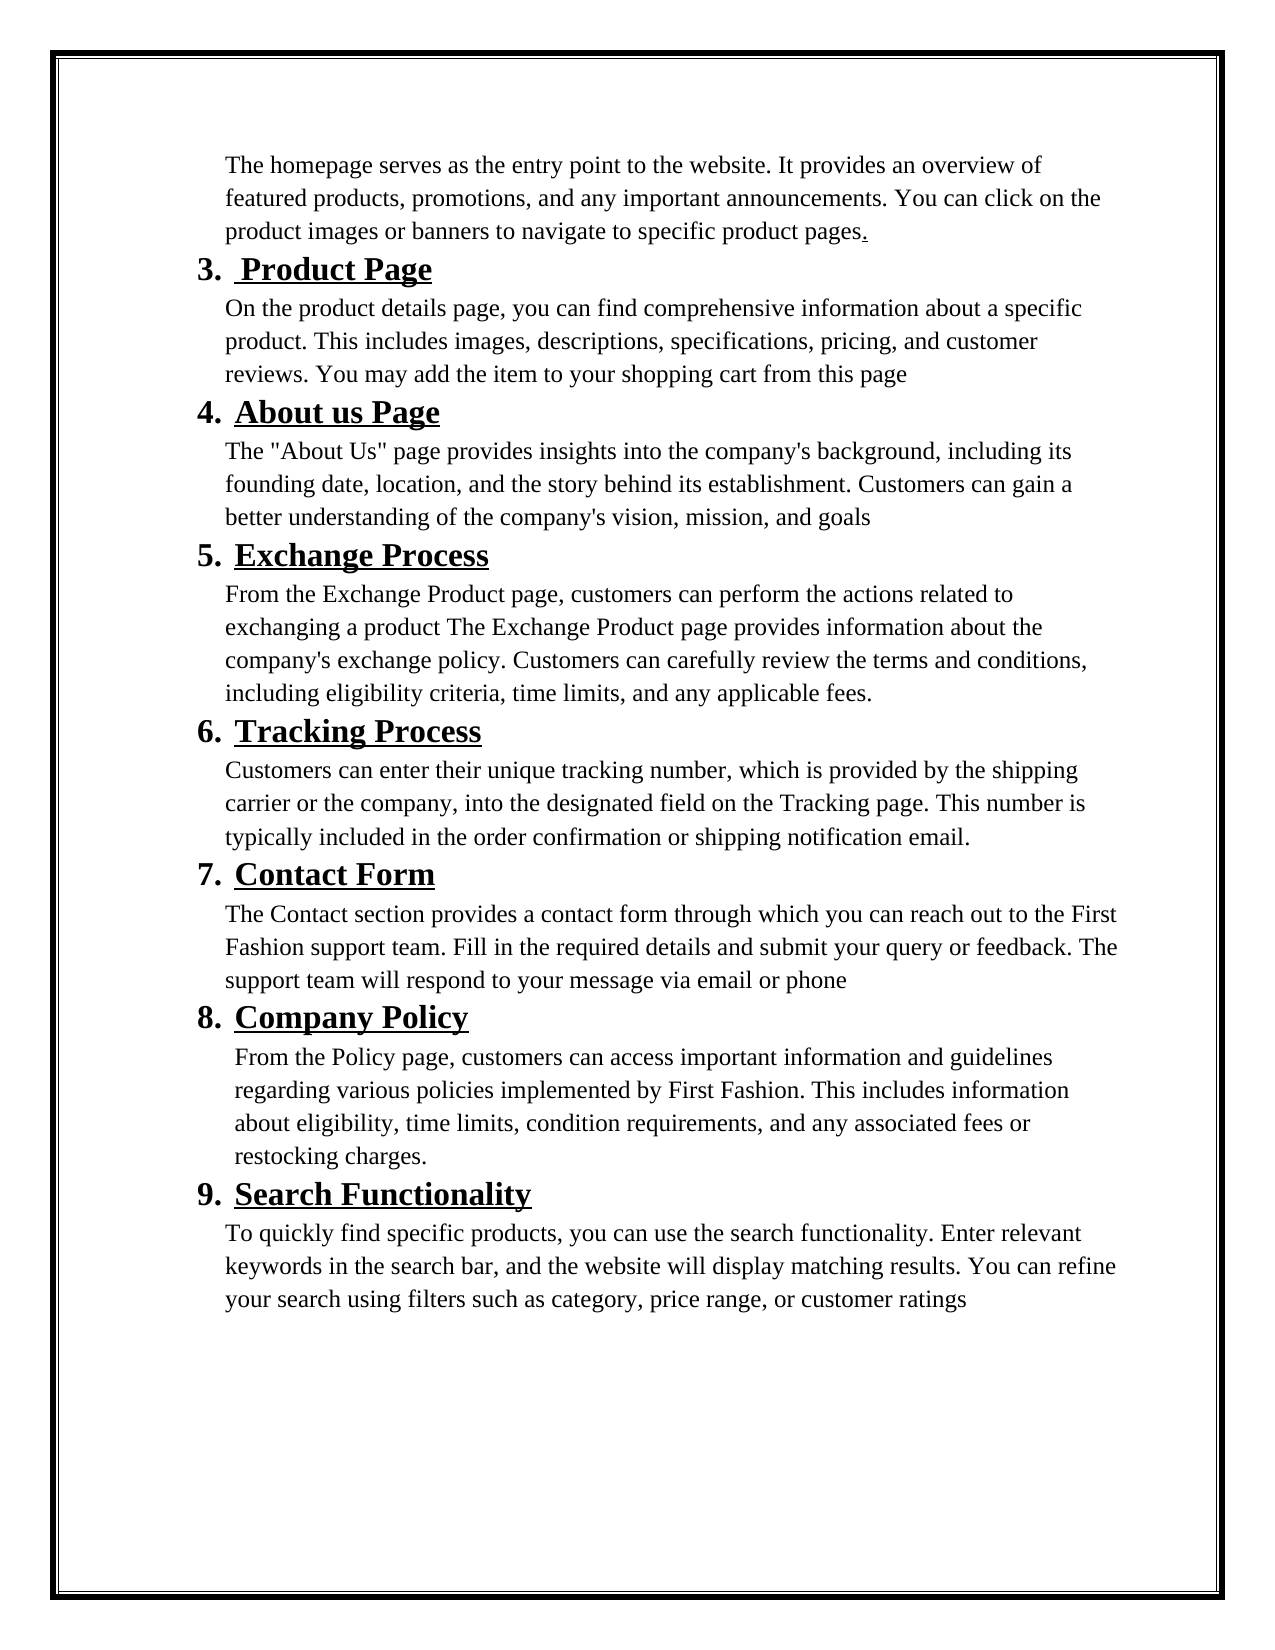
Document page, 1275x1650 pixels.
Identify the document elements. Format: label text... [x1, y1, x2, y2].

list Customers can enter their unique tracking number, which is provided by the shipping carrier or the company, into the designated field on the Tracking page. This number is typically included in the order confirmation or shipping notification email. [225, 756, 1125, 850]
list From the Policy page, customers can access important information and guidelines regarding various policies implemented by First Fashion. This includes information about eligibility, time limits, condition requirements, and any associated fees or restocking charges. [234, 1042, 1125, 1170]
list On the product details page, you can find comprehensive information about a specific product. This includes images, descriptions, specifications, pricing, and customer reviews. You may add the item to your shopping cart from this page [225, 293, 1125, 388]
list Company Policy [197, 998, 1125, 1036]
list The Contact section provides a contact form through which you can reach out to the First Fashion support team. Fill in the required details and submit your query or feedback. The support team will respond to your message via email or phone [225, 899, 1125, 993]
list The "About Us" page provides insights into the company's background, including its founding date, location, and the story behind its establishment. Customers can gain a better understanding of the company's vision, mission, and goals [225, 436, 1125, 531]
list About us Page [197, 392, 1125, 431]
list From the Exchange Product page, customers can perform the actions related to exchanging a product The Exchange Product page provides information about the company's exchange policy. Customers can carefully review the terms and conditions, including eligibility criteria, time limits, and any applicable fees. [225, 579, 1125, 707]
list Contact Form [197, 854, 1125, 893]
list Product Page [197, 249, 1125, 287]
list The homepage serves as the entry point to the website. It provides an overview of featured products, promotions, and any important announcements. You can click on the product images or banners to navigate to specific product pages. [225, 150, 1125, 245]
list Exchange Process [197, 535, 1125, 574]
list Search Functionality [197, 1174, 1125, 1212]
list Tracking Process [197, 711, 1125, 750]
list To quickly find specific products, you can use the search functionality. Enter relevant keywords in the search bar, and the website will display matching results. You can refine your search using filters such as category, price range, or customer ratings [225, 1218, 1125, 1313]
